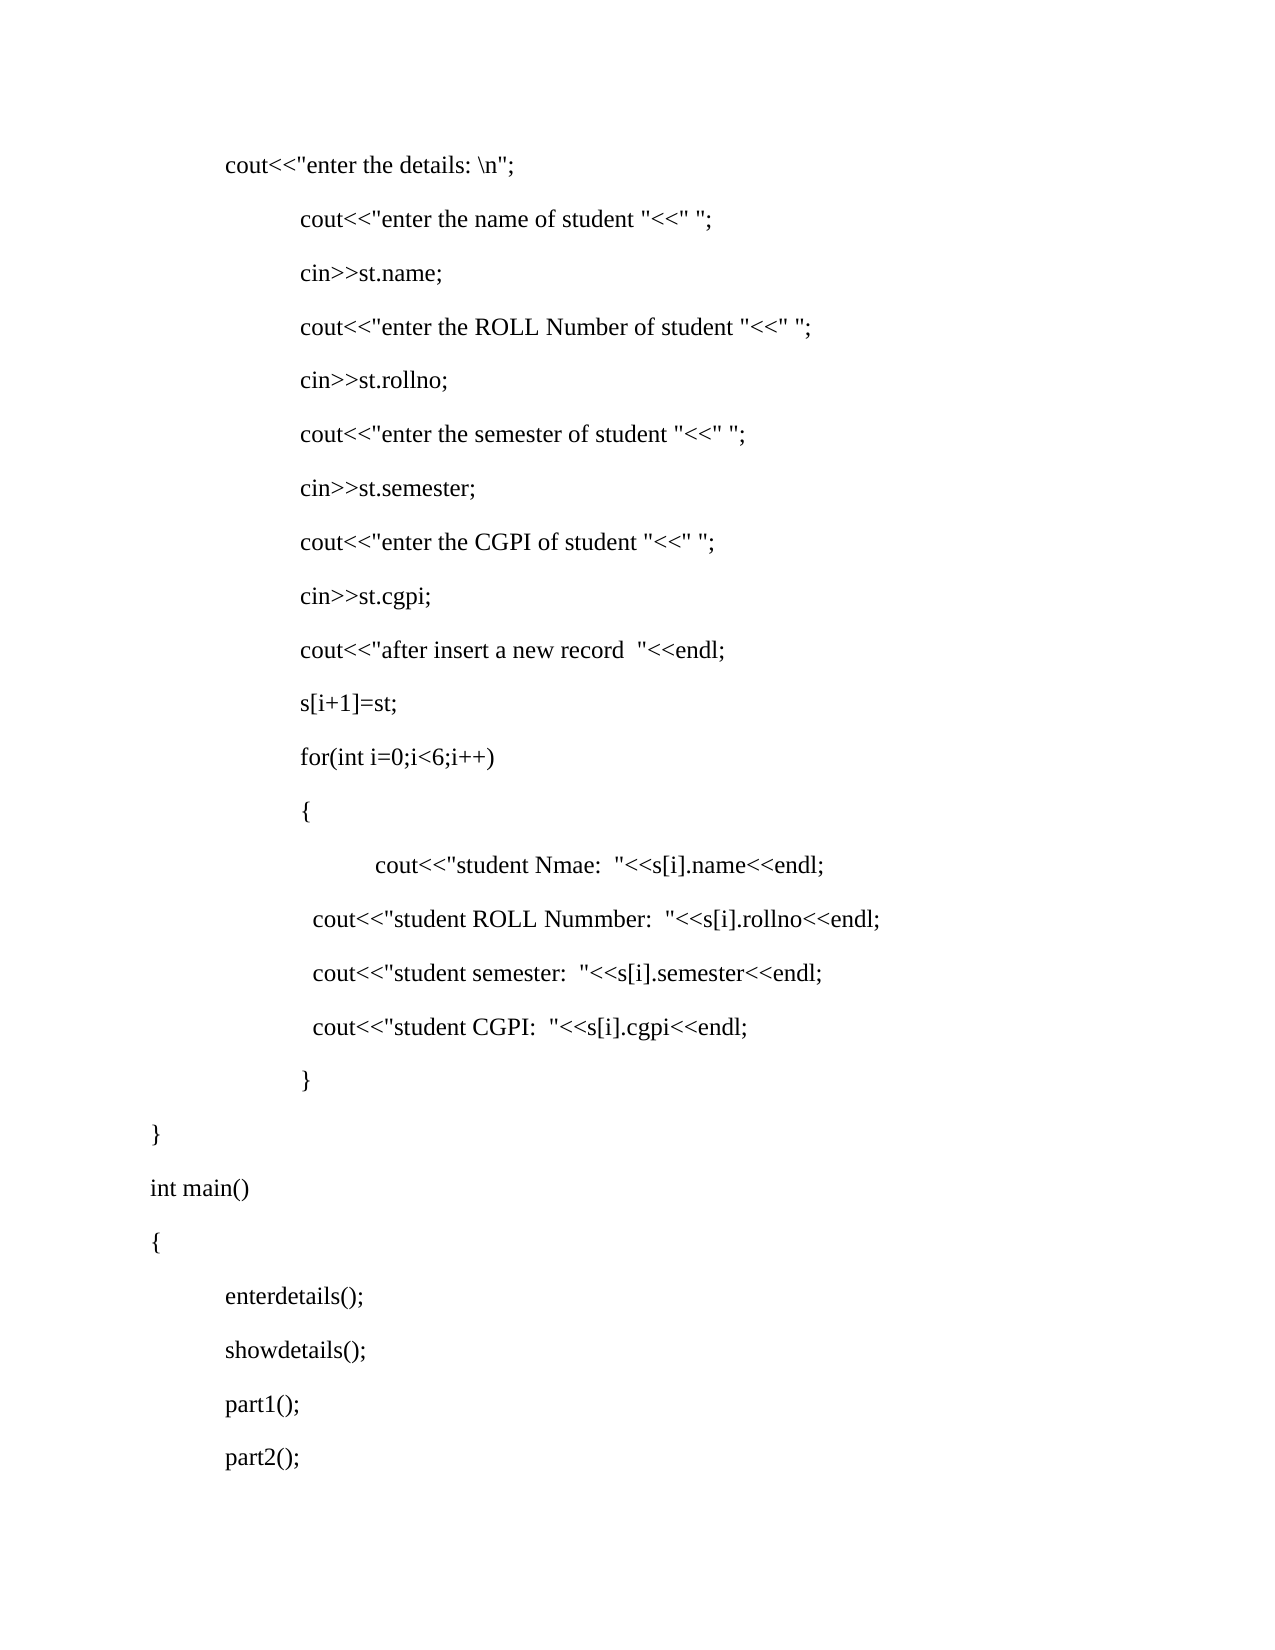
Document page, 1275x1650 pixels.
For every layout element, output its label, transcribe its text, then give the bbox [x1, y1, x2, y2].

text cin>>st.name; [150, 258, 1125, 286]
text for(int i=0;i<6;i++) [150, 742, 1125, 771]
text cin>>st.semester; [150, 473, 1125, 502]
text cout<<"enter the name of student "<<" "; [150, 204, 1125, 233]
text cin>>st.cgpi; [150, 581, 1125, 609]
text showdetails(); [150, 1335, 1125, 1363]
text part1(); [150, 1389, 1125, 1417]
text cout<<"student ROLL Nummber: "<<s[i].rollno<<endl; [150, 904, 1125, 933]
text cout<<"enter the semester of student "<<" "; [150, 419, 1125, 448]
text { [150, 1227, 1125, 1256]
text int main() [150, 1173, 1125, 1202]
text cout<<"enter the ROLL Number of student "<<" "; [150, 312, 1125, 340]
text cout<<"student Nmae: "<<s[i].name<<endl; [150, 850, 1125, 879]
text } [150, 1066, 1125, 1094]
text cout<<"enter the CGPI of student "<<" "; [150, 527, 1125, 556]
text } [150, 1119, 1125, 1148]
text enterdetails(); [150, 1281, 1125, 1310]
text cout<<"enter the details: \n"; [150, 150, 1125, 179]
text part2(); [150, 1442, 1125, 1471]
text s[i+1]=st; [150, 688, 1125, 717]
text cin>>st.rollno; [150, 365, 1125, 394]
text cout<<"student CGPI: "<<s[i].cgpi<<endl; [150, 1012, 1125, 1040]
text { [150, 796, 1125, 825]
text cout<<"after insert a new record "<<endl; [150, 635, 1125, 663]
text cout<<"student semester: "<<s[i].semester<<endl; [150, 958, 1125, 987]
